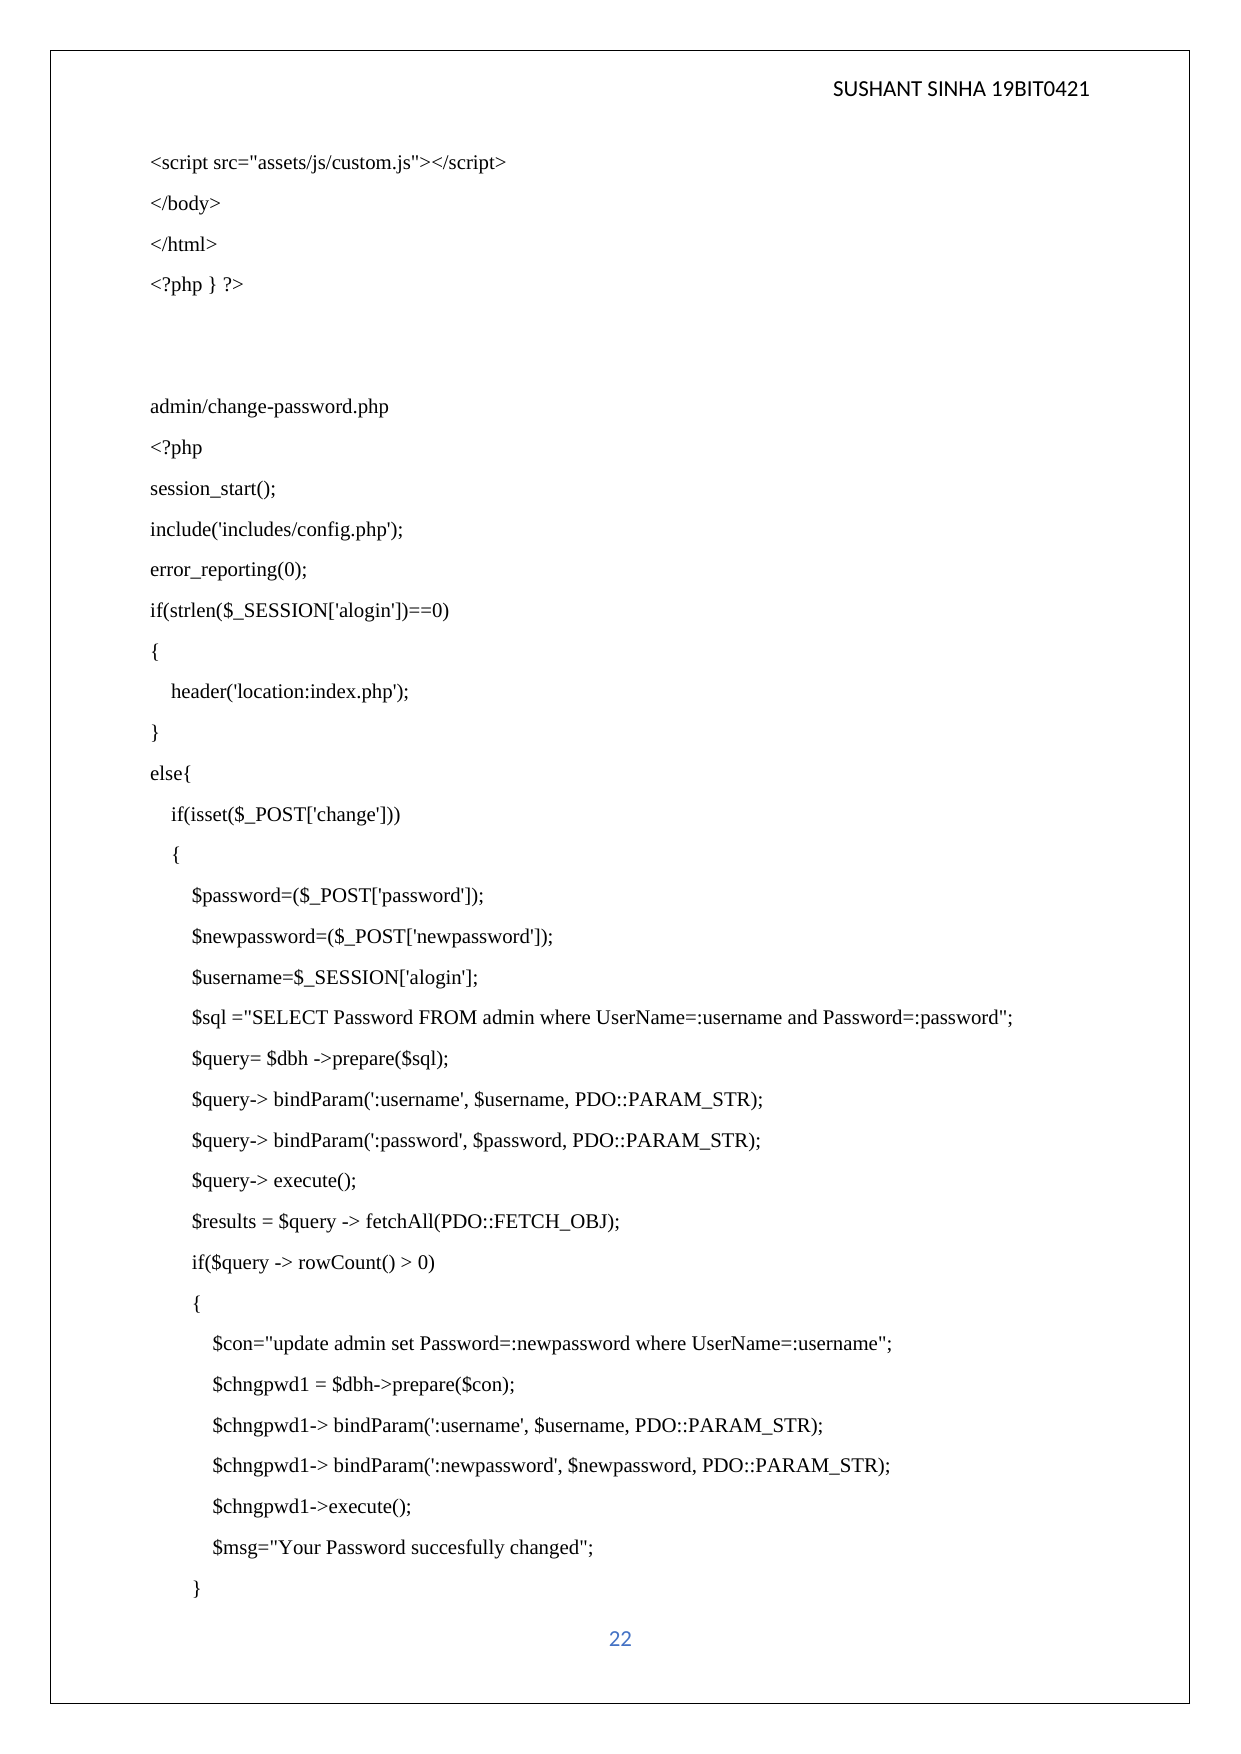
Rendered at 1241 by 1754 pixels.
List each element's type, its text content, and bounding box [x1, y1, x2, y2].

text } [150, 720, 1090, 744]
text $newpassword=($_POST['newpassword']); [150, 924, 1090, 948]
text if(strlen($_SESSION['alogin'])==0) [150, 598, 1090, 622]
text $con="update admin set Password=:newpassword where UserName=:username"; [150, 1331, 1090, 1355]
text $msg="Your Password succesfully changed"; [150, 1535, 1090, 1559]
text else{ [150, 761, 1090, 785]
text $username=$_SESSION['alogin']; [150, 964, 1090, 989]
text $query= $dbh ->prepare($sql); [150, 1046, 1090, 1070]
text $results = $query -> fetchAll(PDO::FETCH_OBJ); [150, 1209, 1090, 1233]
text session_start(); [150, 476, 1090, 500]
text header('location:index.php'); [150, 679, 1090, 703]
text $query-> bindParam(':password', $password, PDO::PARAM_STR); [150, 1127, 1090, 1152]
text if($query -> rowCount() > 0) [150, 1250, 1090, 1274]
text </body> [150, 191, 1090, 215]
text include('includes/config.php'); [150, 517, 1090, 541]
text { [150, 842, 1090, 866]
text if(isset($_POST['change'])) [150, 802, 1090, 826]
text $chngpwd1-> bindParam(':username', $username, PDO::PARAM_STR); [150, 1413, 1090, 1437]
text <script src="assets/js/custom.js"></script> [150, 150, 1090, 174]
text $chngpwd1->execute(); [150, 1494, 1090, 1518]
text } [150, 1576, 1090, 1599]
text <?php [150, 435, 1090, 459]
text $query-> bindParam(':username', $username, PDO::PARAM_STR); [150, 1087, 1090, 1111]
text { [150, 639, 1090, 663]
text $query-> execute(); [150, 1168, 1090, 1192]
text { [150, 1290, 1090, 1314]
text $password=($_POST['password']); [150, 883, 1090, 907]
text admin/change-password.php [150, 394, 1090, 418]
text <?php } ?> [150, 272, 1090, 296]
text error_reporting(0); [150, 557, 1090, 581]
text </html> [150, 231, 1090, 256]
text $sql ="SELECT Password FROM admin where UserName=:username and Password=:password"; [150, 1005, 1090, 1029]
text $chngpwd1-> bindParam(':newpassword', $newpassword, PDO::PARAM_STR); [150, 1453, 1090, 1477]
text $chngpwd1 = $dbh->prepare($con); [150, 1372, 1090, 1396]
